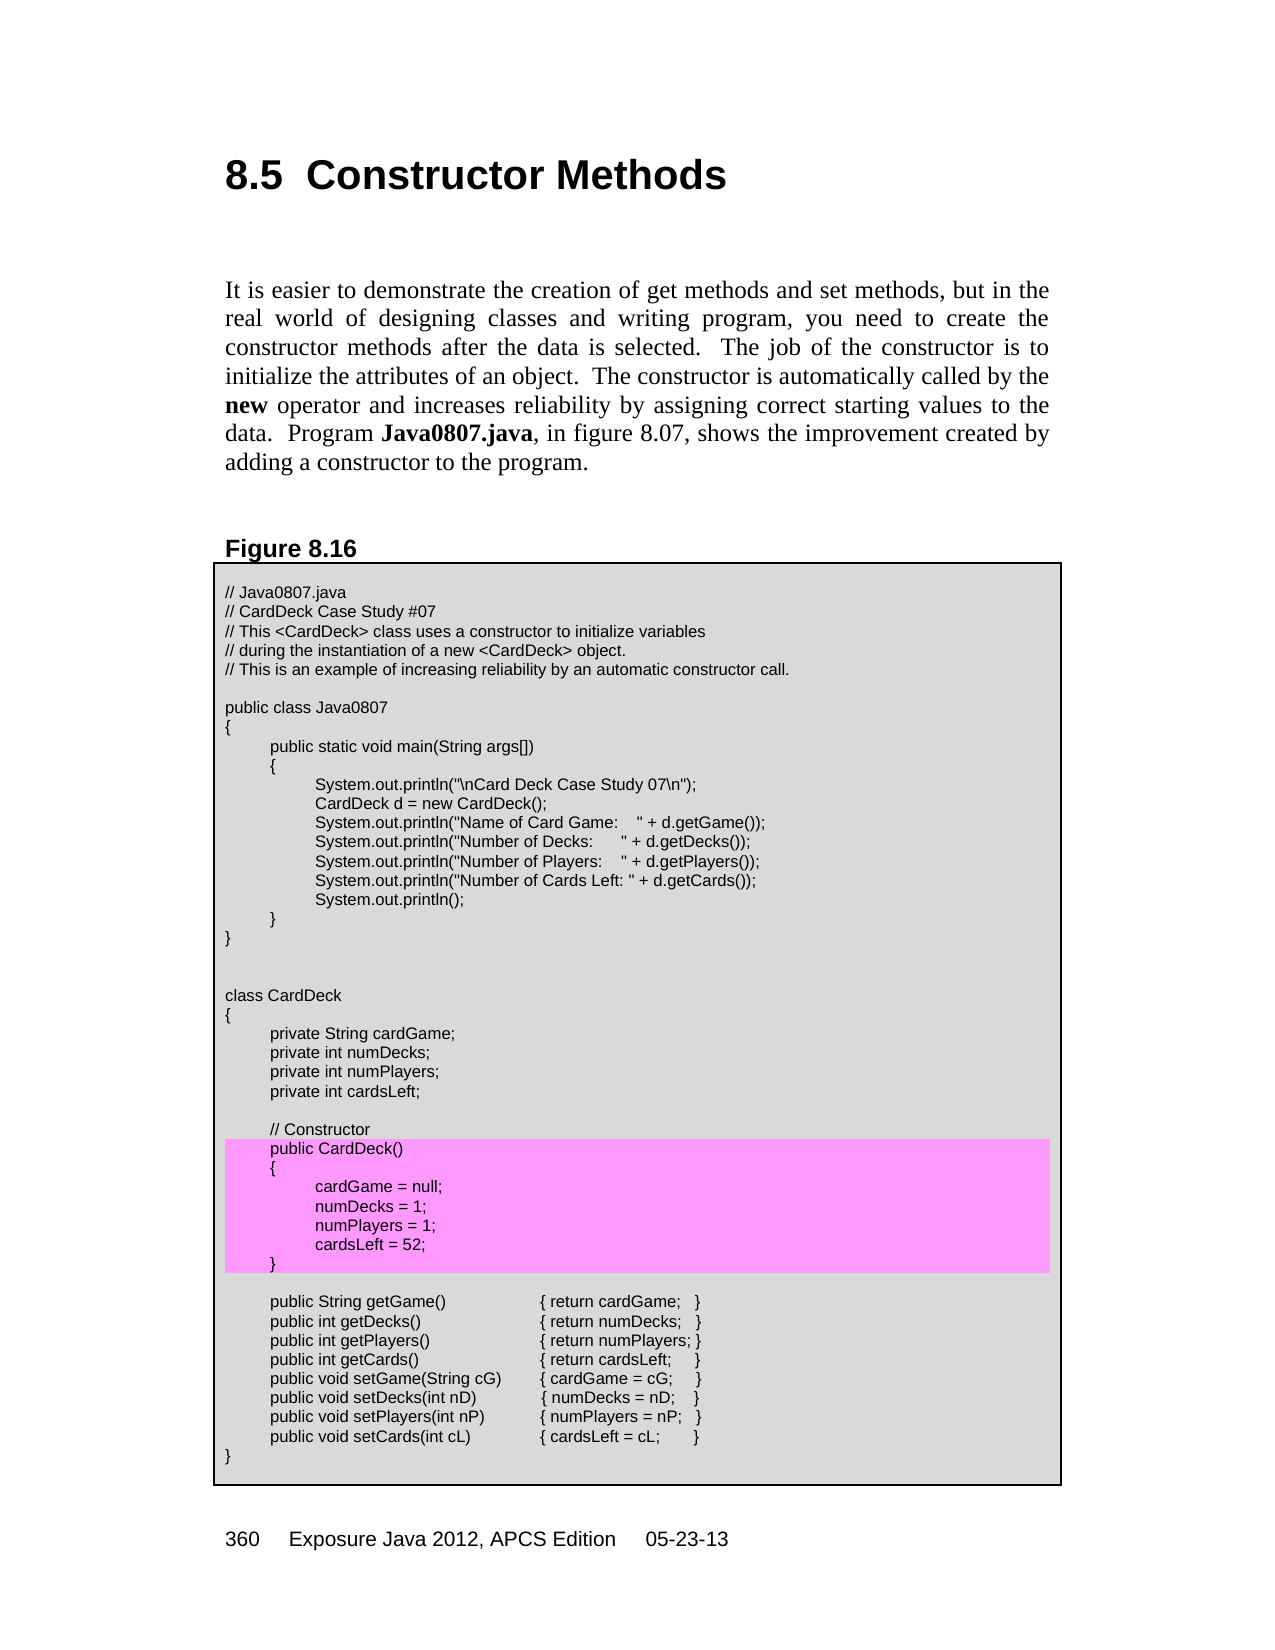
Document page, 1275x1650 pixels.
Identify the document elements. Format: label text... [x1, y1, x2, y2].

text It is easier to demonstrate the creation of get methods and set methods, but in the real world of designing classes and writing program, you need to create the constructor methods after the data is selected. The job of the constructor is to initialize the attributes of an object. The constructor is automatically called by the new operator and increases reliability by assigning correct starting values to the data. Program Java0807.java, in figure 8.07, shows the improvement created by adding a constructor to the program. [225, 275, 1050, 476]
text 8.5 Constructor Methods [225, 150, 1050, 198]
text Figure 8.16 [225, 533, 1050, 562]
table_header // Java0807.java // CardDeck Case Study #07 // This <CardDeck> class uses a constructor to initialize variables // during the instantiation of a new <CardDeck> object. // This is an example of increasing reliability by an automatic constructor call. public class Java0807 { public static void main(String args[]) { System.out.println("\nCard Deck Case Study 07\n"); CardDeck d = new CardDeck(); System.out.println("Name of Card Game: " + d.getGame()); System.out.println("Number of Decks: " + d.getDecks()); System.out.println("Number of Players: " + d.getPlayers()); System.out.println("Number of Cards Left: " + d.getCards()); System.out.println(); } } class CardDeck { private String cardGame; private int numDecks; private int numPlayers; private int cardsLeft; // Constructor public CardDeck() { cardGame = null; numDecks = 1; numPlayers = 1; cardsLeft = 52; } public String getGame() { return cardGame; } public int getDecks() { return numDecks; } public int getPlayers() { return numPlayers; } public int getCards() { return cardsLeft; } public void setGame(String cG) { cardGame = cG; } public void setDecks(int nD) { numDecks = nD; } public void setPlayers(int nP) { numPlayers = nP; } public void setCards(int cL) { cardsLeft = cL; } } [215, 564, 1060, 1484]
